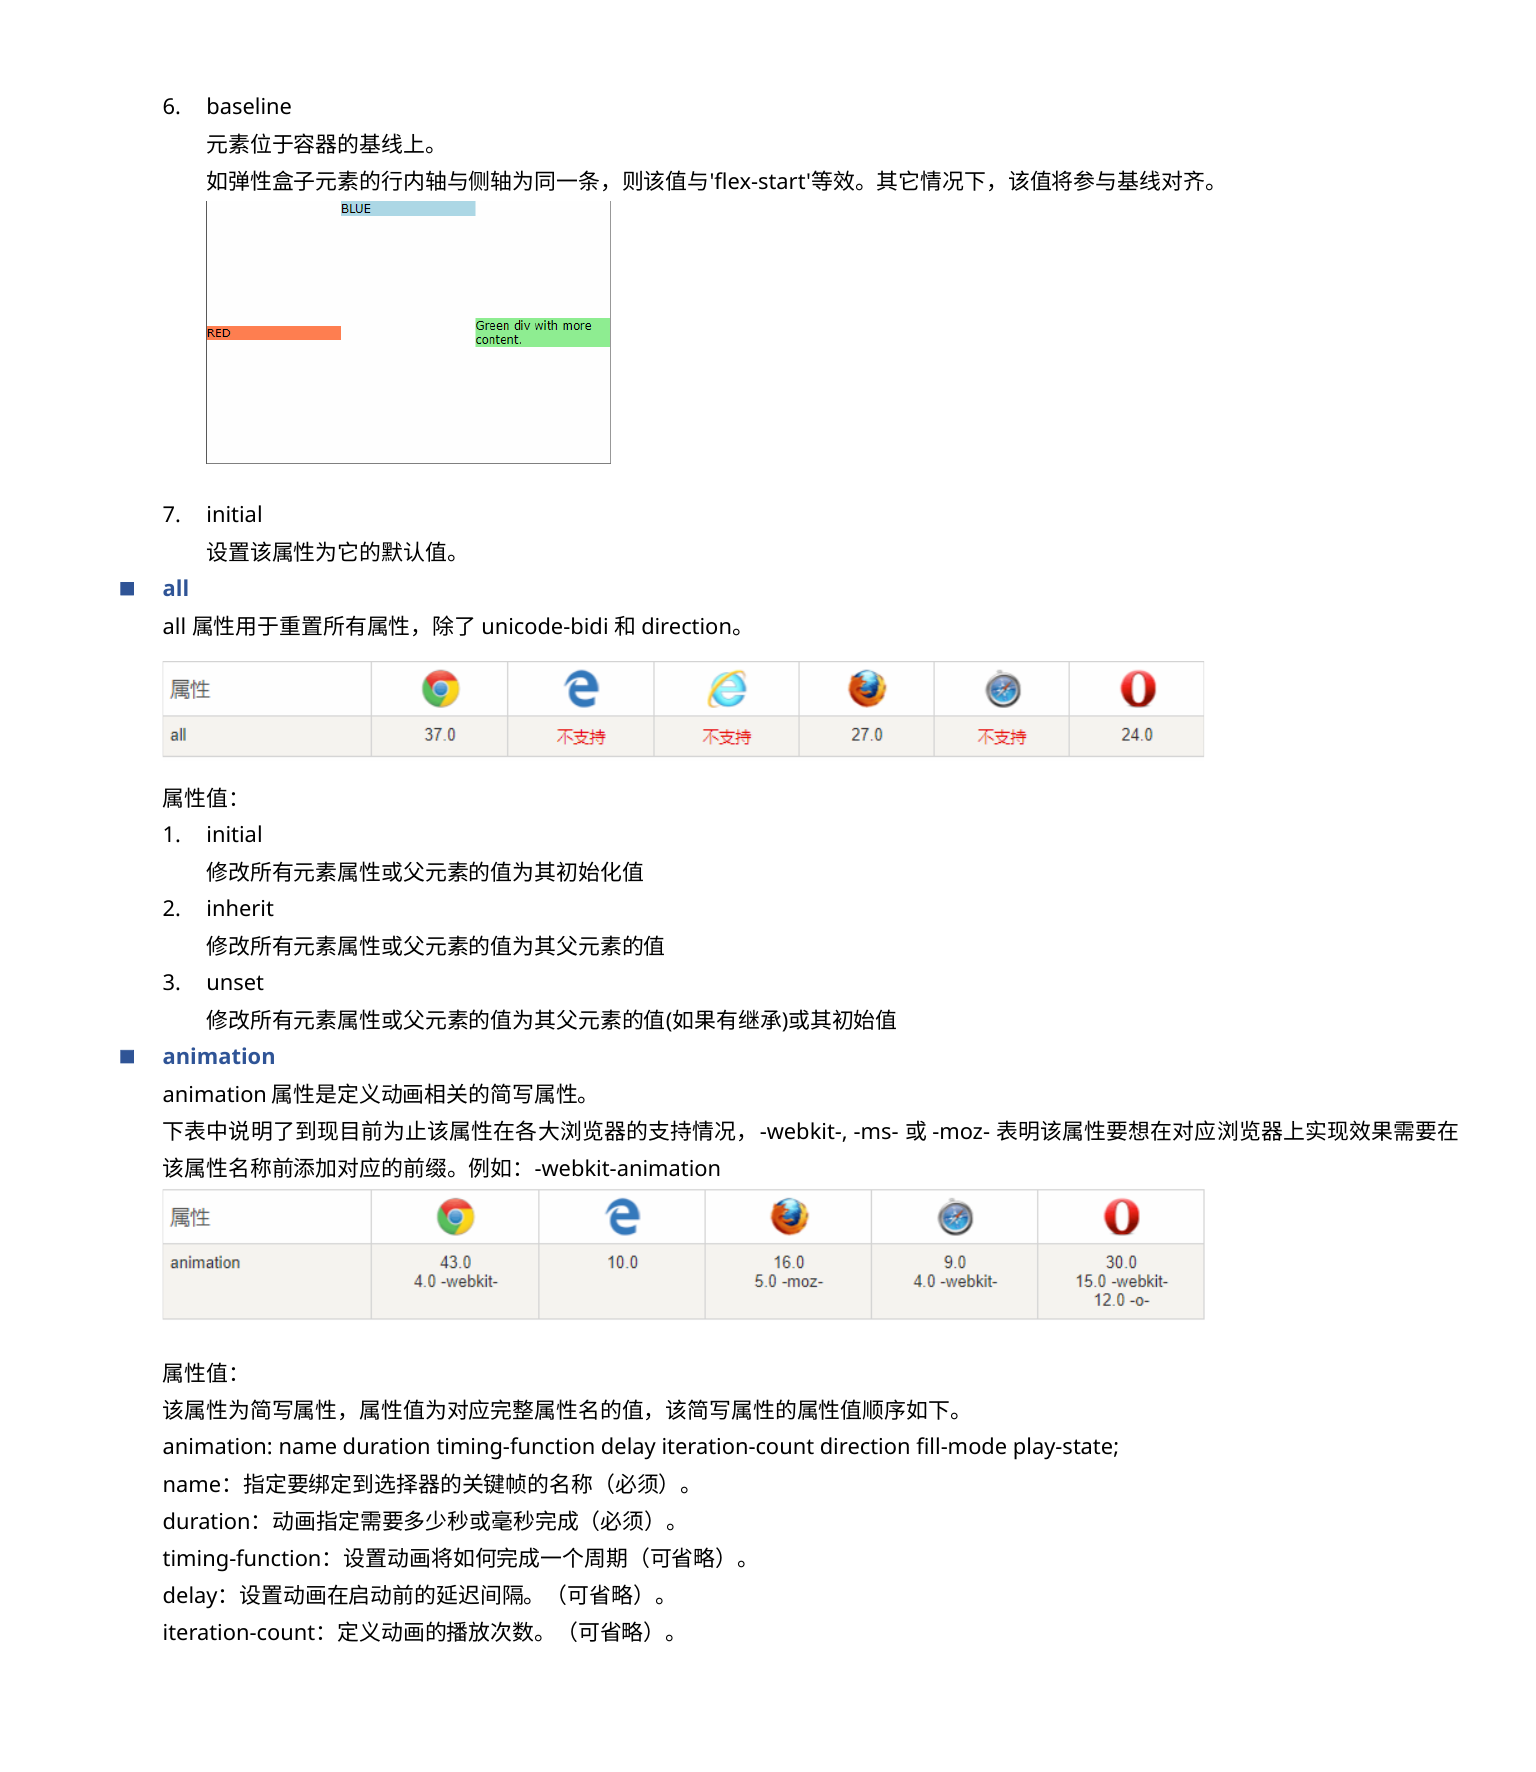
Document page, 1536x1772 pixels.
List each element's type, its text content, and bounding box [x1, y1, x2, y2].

text 该属性为简写属性，属性值为对应完整属性名的值，该简写属性的属性值顺序如下。 [162, 1392, 1460, 1425]
list all [119, 572, 1460, 604]
list 修改所有元素属性或父元素的值为其初始化值 [206, 854, 1460, 887]
list baseline [162, 90, 1460, 122]
text animation属性是定义动画相关的简写属性。 [162, 1077, 1460, 1109]
picture [162, 1188, 1206, 1321]
list animation [119, 1040, 1460, 1072]
list initial [162, 817, 1460, 850]
text timing-function：设置动画将如何完成一个周期（可省略）。 [162, 1541, 1460, 1573]
text name：指定要绑定到选择器的关键帧的名称（必须）。 [162, 1466, 1460, 1499]
list unset [162, 966, 1460, 998]
list inherit [162, 892, 1460, 924]
text 属性值： [162, 1355, 1460, 1388]
list initial [162, 498, 1460, 530]
list 如弹性盒子元素的行内轴与侧轴为同一条，则该值与'flex-start'等效。其它情况下，该值将参与基线对齐。 [206, 164, 1460, 196]
list 属性值： [162, 780, 1460, 813]
list 修改所有元素属性或父元素的值为其父元素的值 [206, 928, 1460, 961]
text delay：设置动画在启动前的延迟间隔。（可省略）。 [162, 1578, 1460, 1610]
picture [162, 661, 1205, 761]
text animation: name duration timing-function delay iteration-count direction fill-mode play-state; [162, 1429, 1460, 1462]
list 设置该属性为它的默认值。 [206, 535, 1460, 567]
text duration：动画指定需要多少秒或毫秒完成（必须）。 [162, 1503, 1460, 1536]
list all 属性用于重置所有属性，除了 unicode-bidi 和 direction。 [162, 609, 1460, 641]
text iteration-count：定义动画的播放次数。（可省略）。 [162, 1615, 1460, 1648]
text 元素位于容器的基线上。 [162, 127, 1460, 159]
list 修改所有元素属性或父元素的值为其父元素的值(如果有继承)或其初始值 [206, 1002, 1460, 1035]
text 下表中说明了到现目前为止该属性在各大浏览器的支持情况，-webkit-, -ms- 或 -moz- 表明该属性要想在对应浏览器上实现效果需要在该属性名称前添加对应的前缀。例如：-webkit-animation [162, 1114, 1460, 1183]
picture [206, 201, 611, 464]
